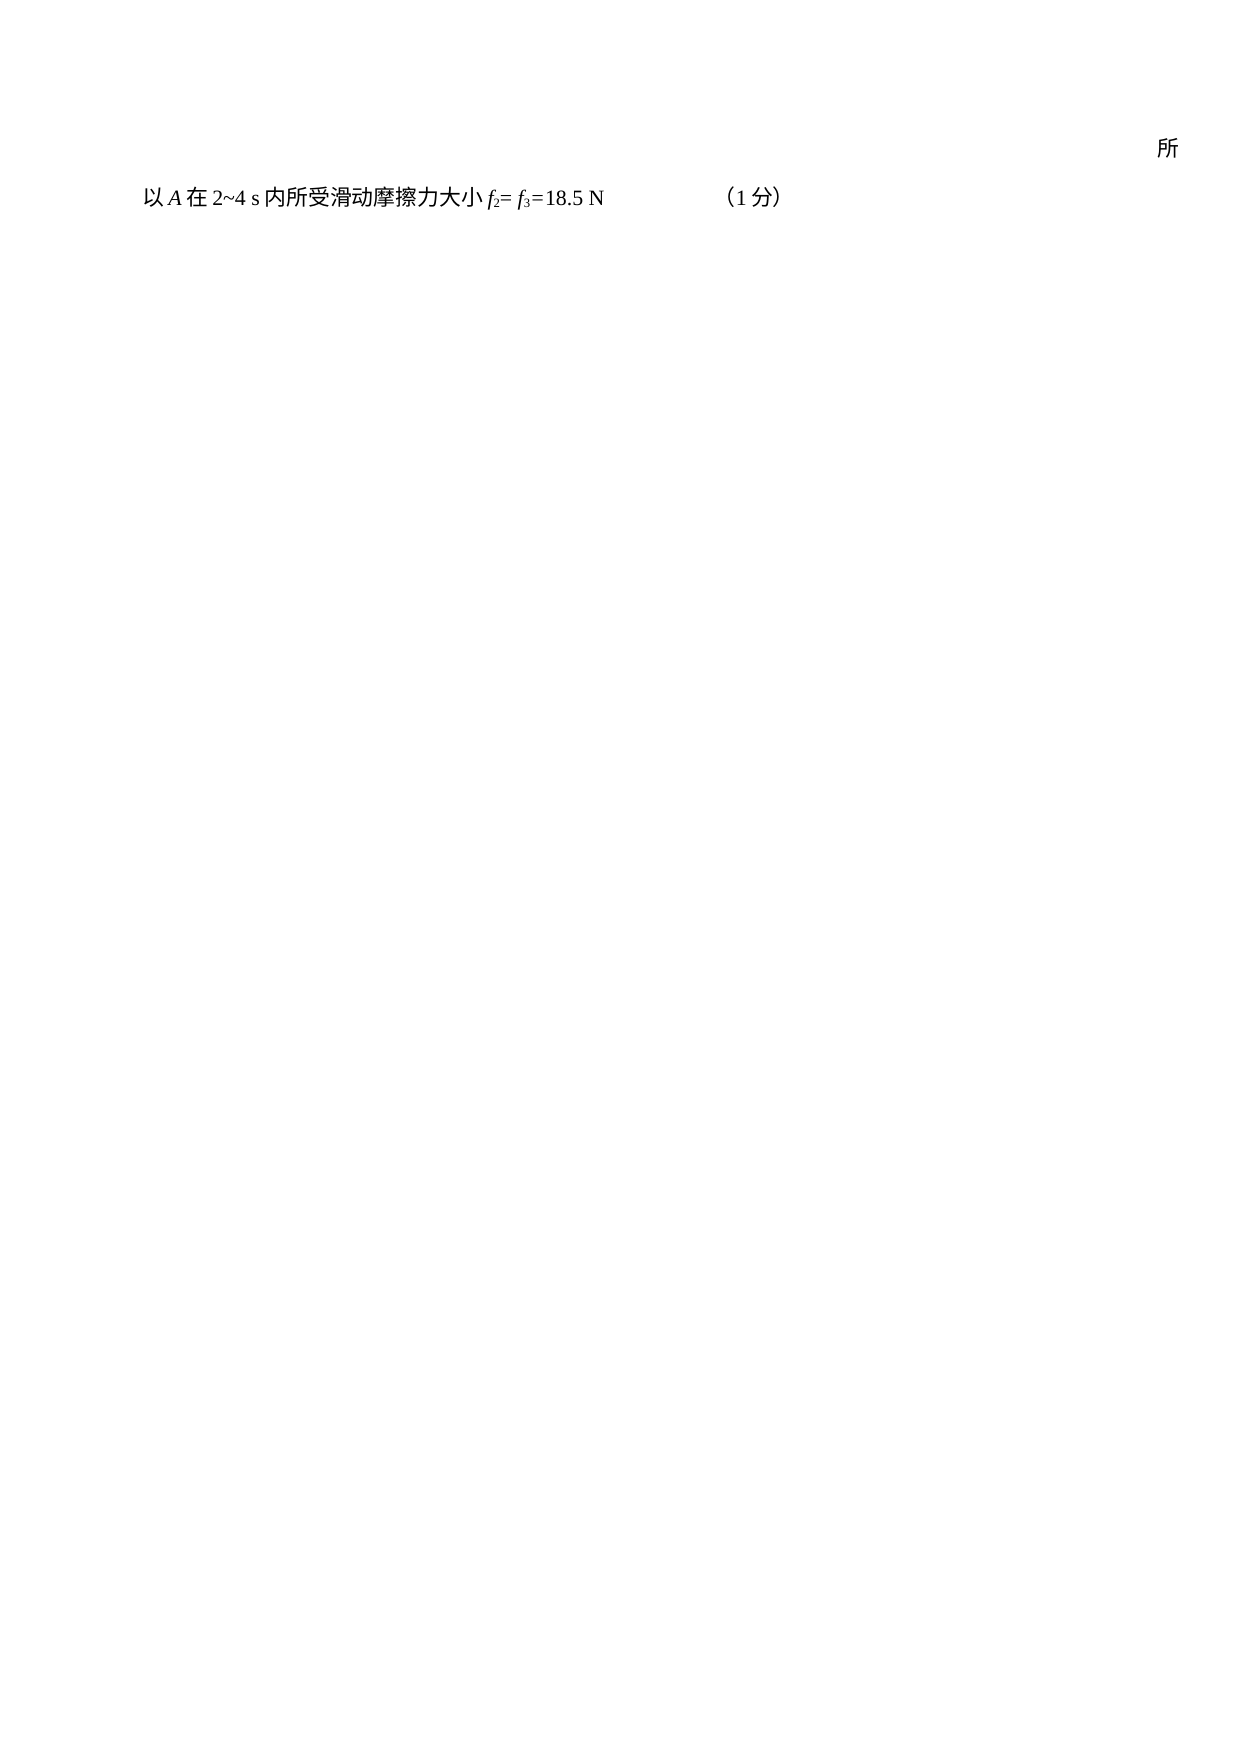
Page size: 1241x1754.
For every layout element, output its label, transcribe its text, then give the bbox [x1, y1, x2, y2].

text 所以A在2~4 s内所受滑动摩擦力大小f2= f3=18.5 N （1分） [142, 131, 1157, 212]
